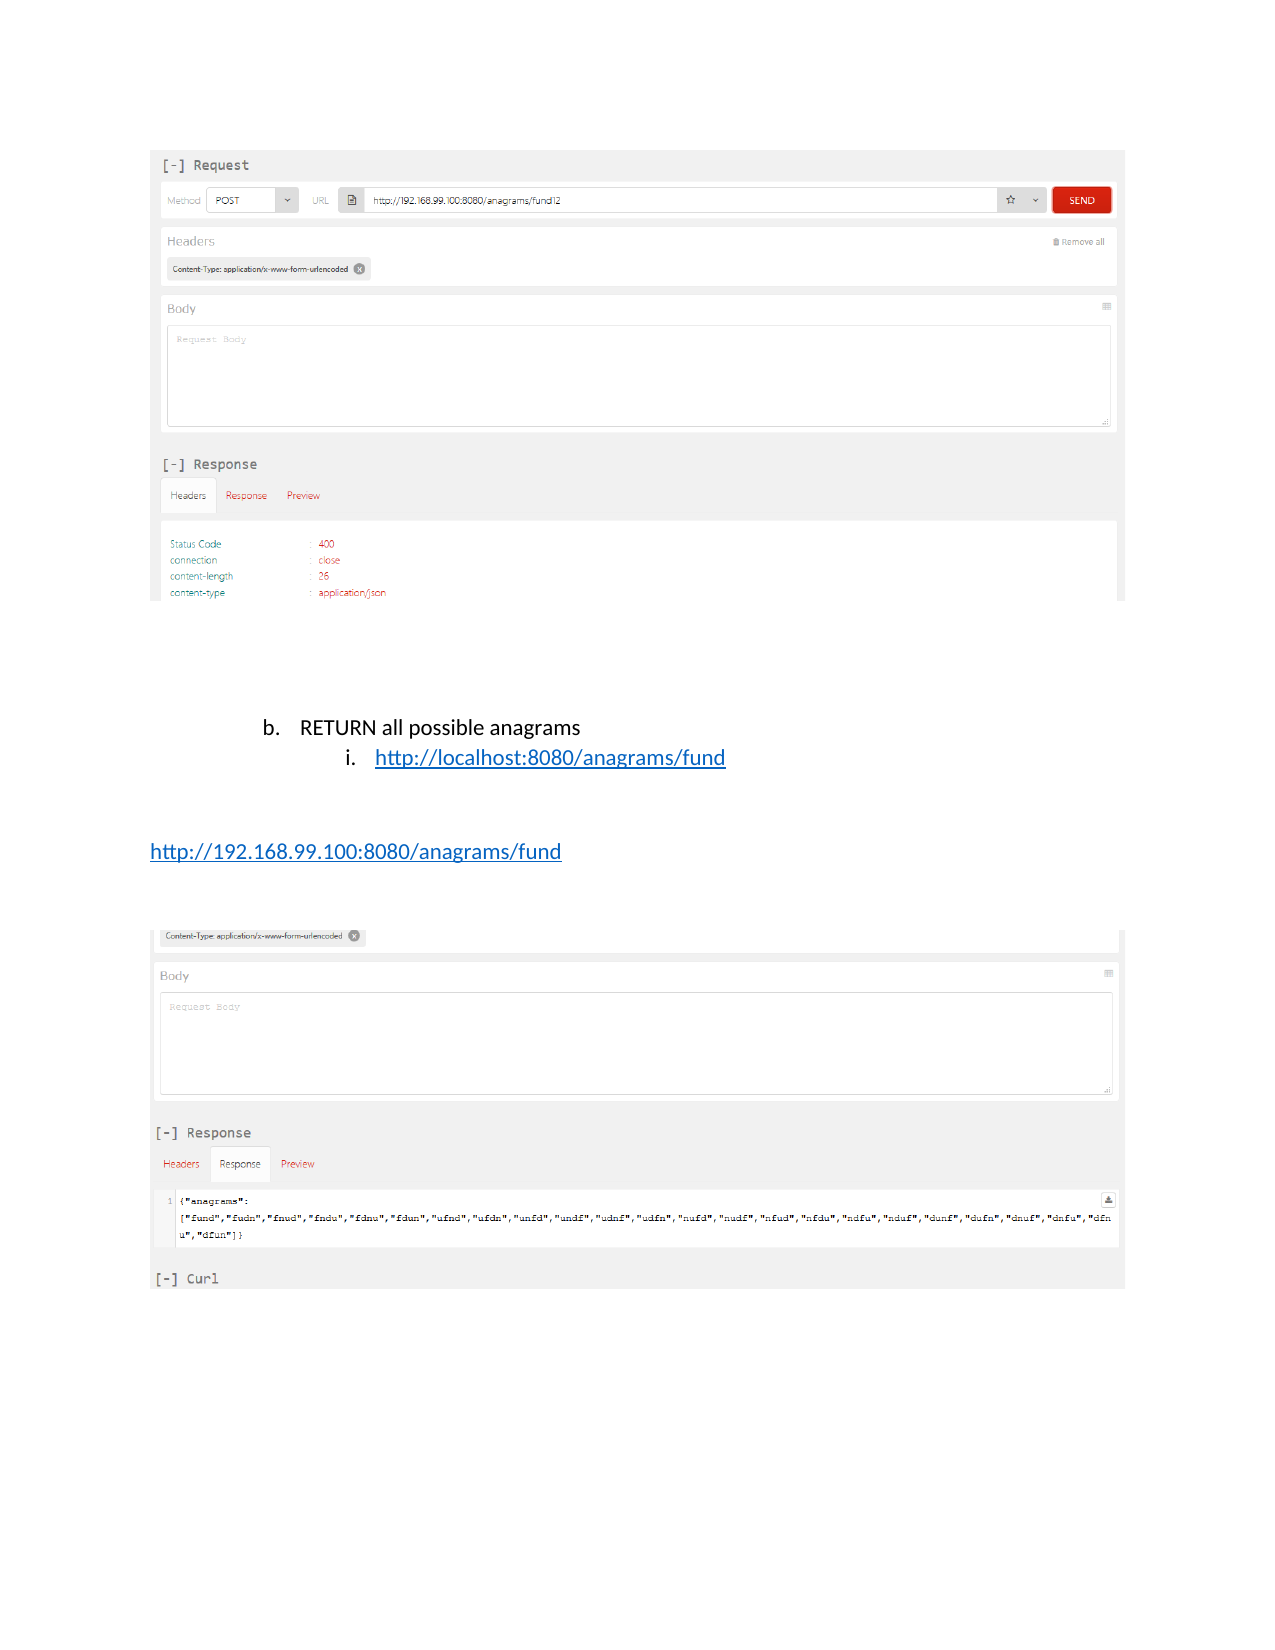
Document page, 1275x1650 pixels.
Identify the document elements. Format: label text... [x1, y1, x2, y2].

text http://192.168.99.100:8080/anagrams/fund [150, 837, 1125, 865]
list http://localhost:8080/anagrams/fund [356, 743, 1125, 771]
list RETURN all possible anagrams [262, 713, 1125, 741]
picture [150, 150, 1125, 601]
picture [150, 930, 1125, 1289]
